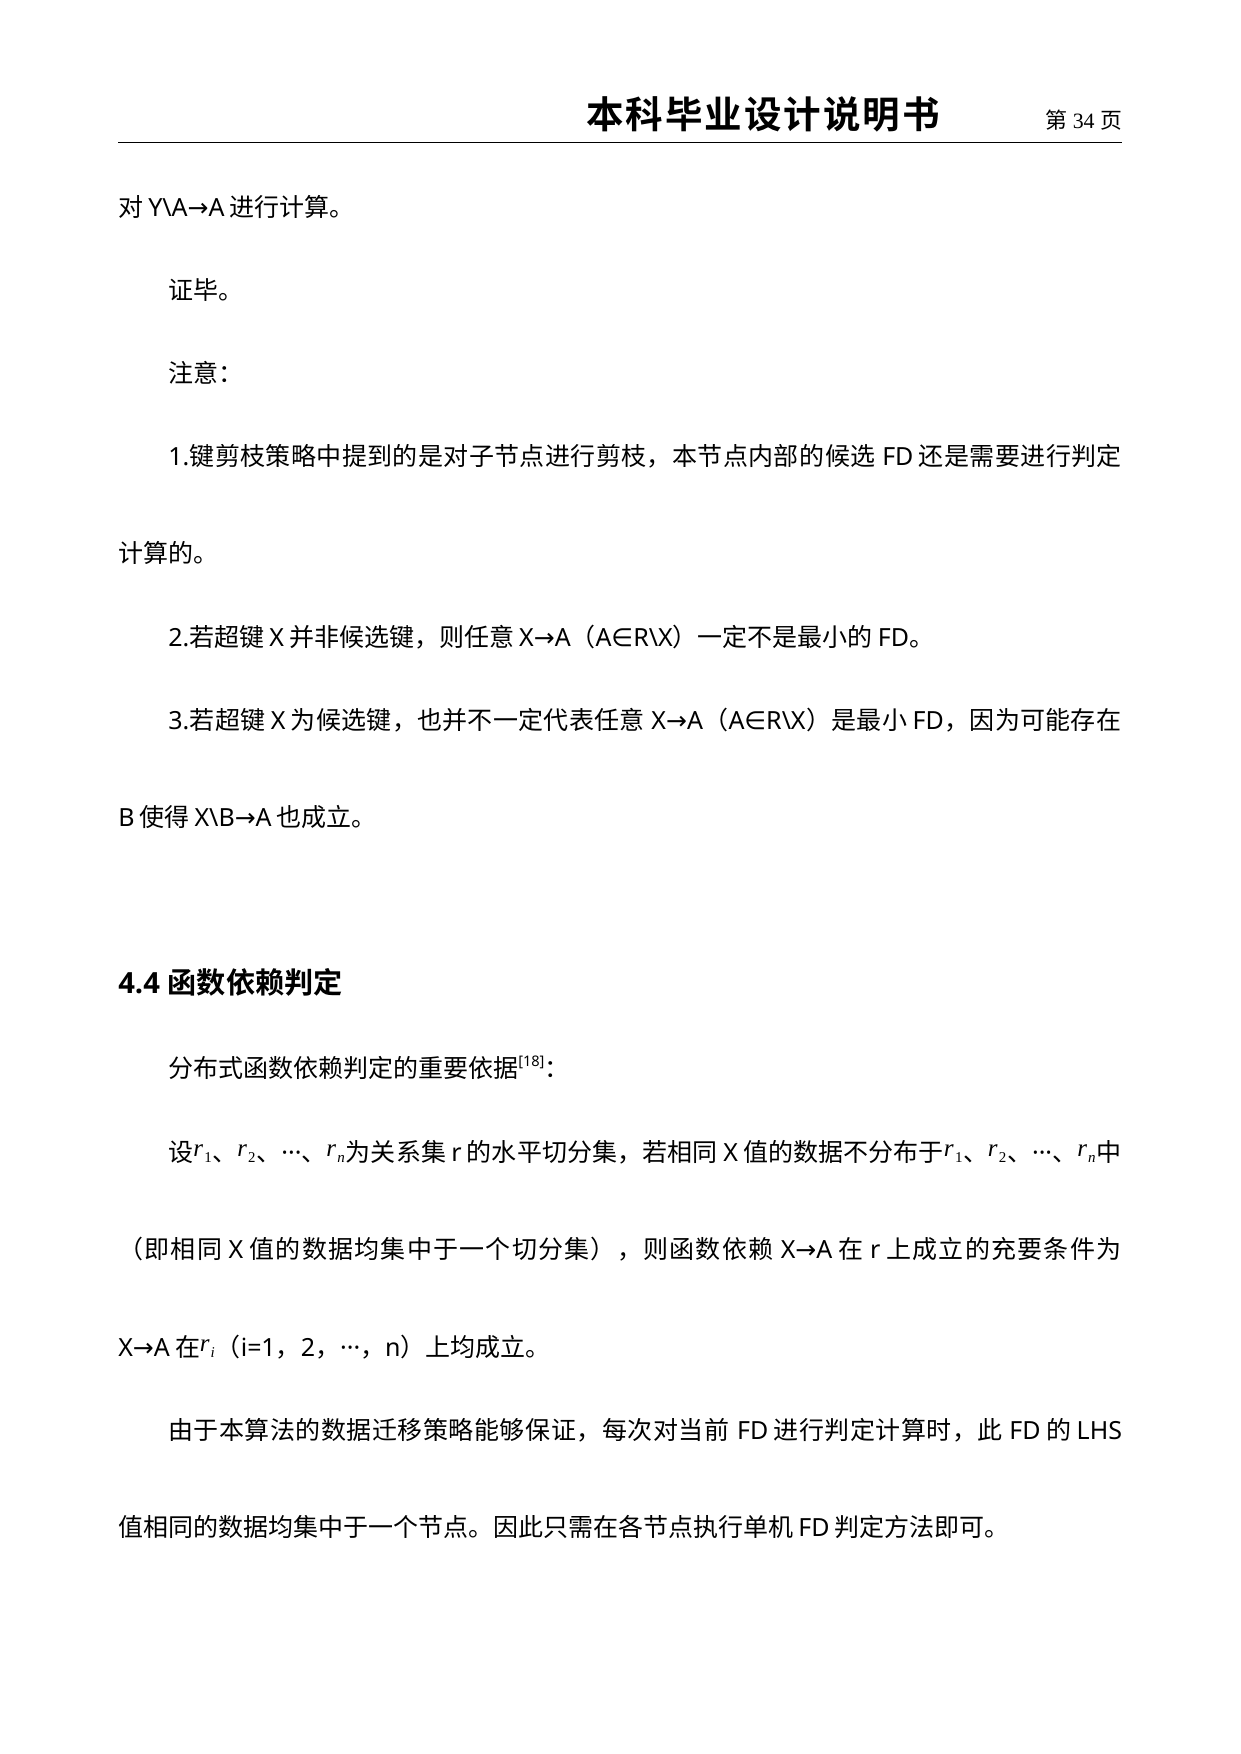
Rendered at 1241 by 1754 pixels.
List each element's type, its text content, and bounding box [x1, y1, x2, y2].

list 2.若超键X并非候选键，则任意X→A（A∈R\X）一定不是最小的FD。 [118, 603, 1122, 668]
list 由于本算法的数据迁移策略能够保证，每次对当前FD进行判定计算时，此FD的LHS值相同的数据均集中于一个节点。因此只需在各节点执行单机FD判定方法即可。 [118, 1396, 1122, 1558]
list 证毕。 [118, 256, 1122, 321]
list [118, 173, 1122, 238]
list 设、、···、为关系集r的水平切分集，若相同X值的数据不分布于、、···、中（即相同X值的数据均集中于一个切分集），则函数依赖X→A在r上成立的充要条件为X→A在（i=1，2，···，n）上均成立。 [118, 1118, 1122, 1378]
list 1.键剪枝策略中提到的是对子节点进行剪枝，本节点内部的候选FD还是需要进行判定计算的。 [118, 422, 1122, 584]
list 注意： [118, 339, 1122, 404]
list 3.若超键X为候选键，也并不一定代表任意X→A（A∈R\X）是最小FD，因为可能存在B使得X\B→A也成立。 [118, 686, 1122, 848]
subtitle 4.4 函数依赖判定 [118, 948, 1122, 1013]
list 分布式函数依赖判定的重要依据[18]： [118, 1034, 1122, 1099]
